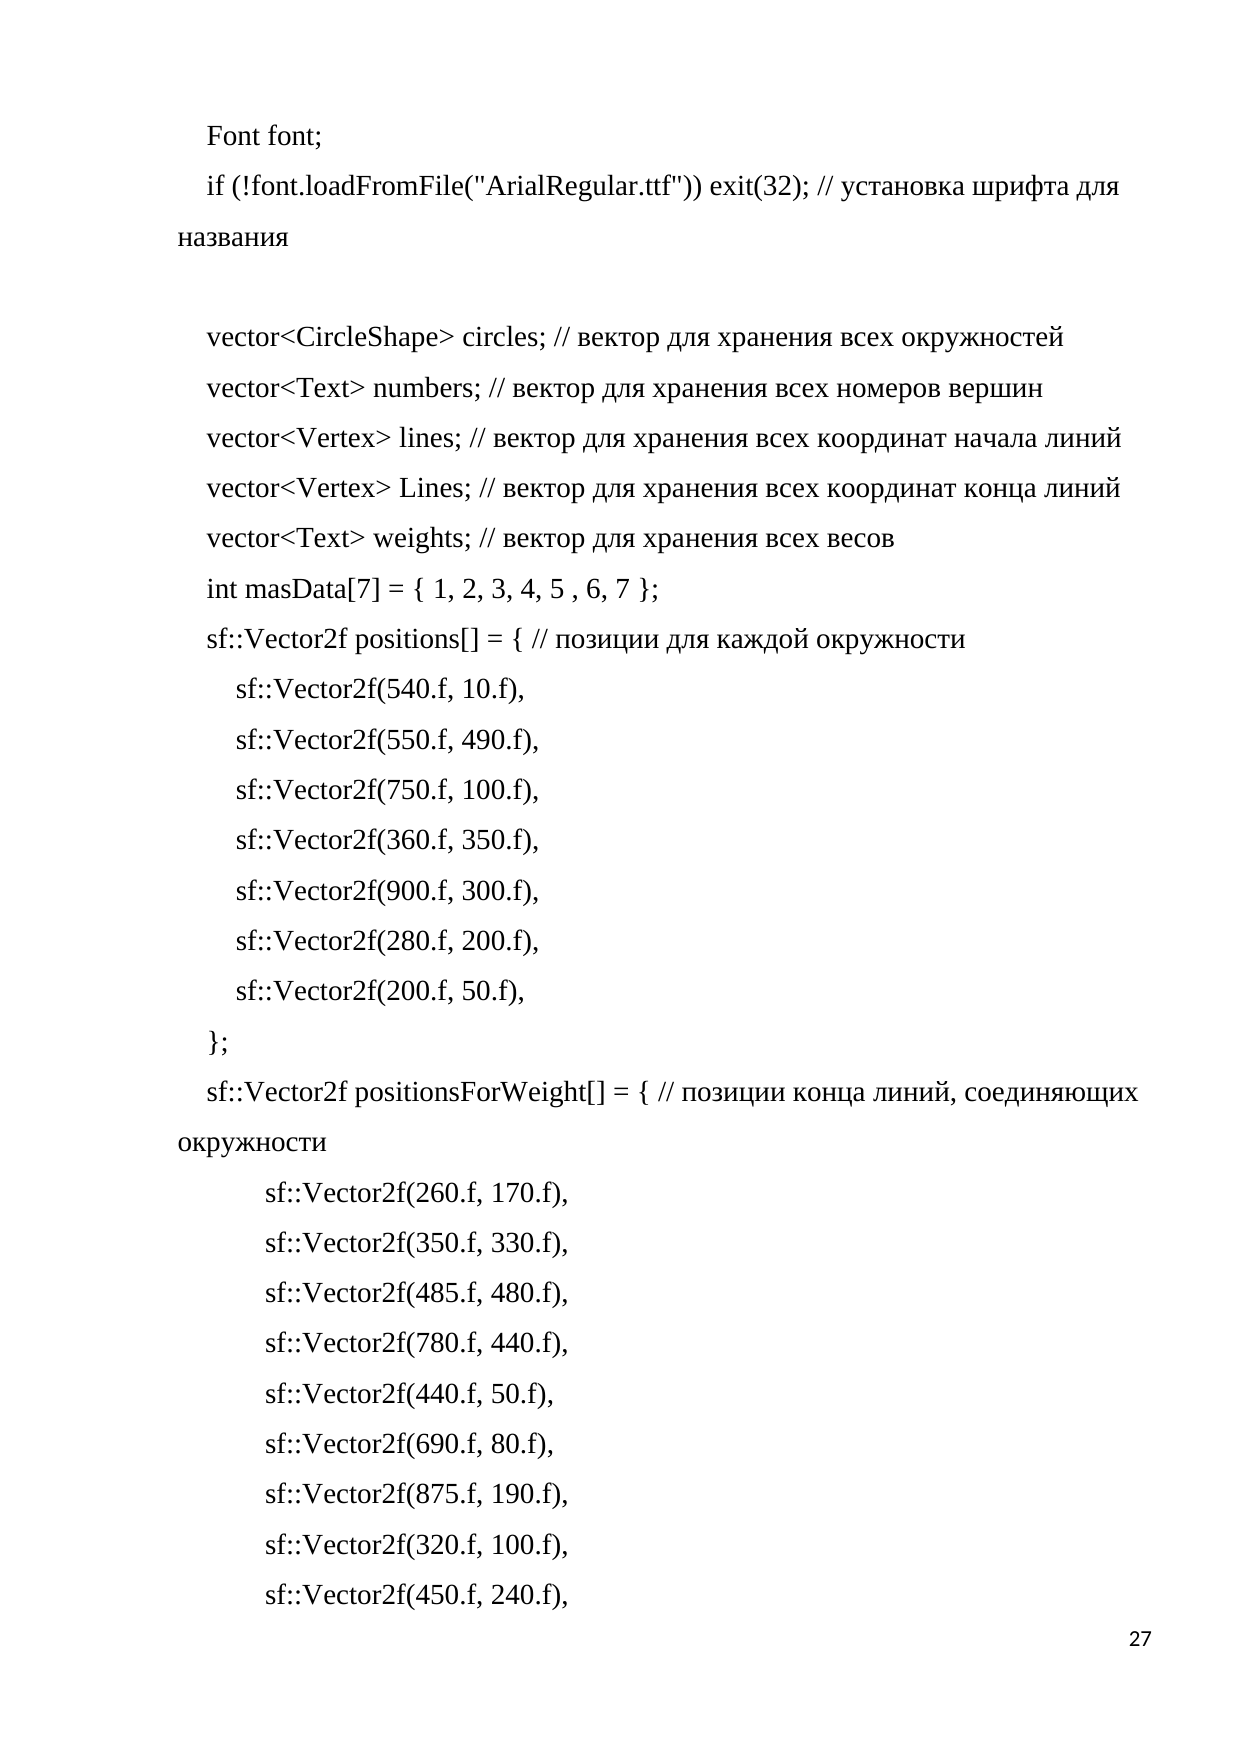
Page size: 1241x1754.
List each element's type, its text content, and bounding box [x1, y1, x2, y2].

text sf::Vector2f(260.f, 170.f), [177, 1175, 1152, 1208]
text sf::Vector2f positionsForWeight[] = { // позиции конца линий, соединяющих окружности [177, 1074, 1152, 1158]
text sf::Vector2f(440.f, 50.f), [177, 1376, 1152, 1409]
text sf::Vector2f(550.f, 490.f), [177, 722, 1152, 755]
text vector<CircleShape> circles; // вектор для хранения всех окружностей [177, 319, 1152, 353]
text sf::Vector2f(900.f, 300.f), [177, 873, 1152, 906]
text sf::Vector2f positions[] = { // позиции для каждой окружности [177, 621, 1152, 655]
text sf::Vector2f(350.f, 330.f), [177, 1225, 1152, 1258]
text sf::Vector2f(200.f, 50.f), [177, 973, 1152, 1007]
text sf::Vector2f(485.f, 480.f), [177, 1275, 1152, 1309]
text sf::Vector2f(280.f, 200.f), [177, 923, 1152, 957]
text sf::Vector2f(875.f, 190.f), [177, 1477, 1152, 1510]
text int masData[7] = { 1, 2, 3, 4, 5 , 6, 7 }; [177, 571, 1152, 604]
text sf::Vector2f(540.f, 10.f), [177, 672, 1152, 705]
text sf::Vector2f(780.f, 440.f), [177, 1326, 1152, 1359]
text vector<Text> numbers; // вектор для хранения всех номеров вершин [177, 370, 1152, 403]
text sf::Vector2f(750.f, 100.f), [177, 772, 1152, 806]
text if (!font.loadFromFile("ArialRegular.ttf")) exit(32); // установка шрифта для названия [177, 168, 1152, 252]
text Font font; [177, 118, 1152, 152]
text sf::Vector2f(450.f, 240.f), [177, 1577, 1152, 1611]
text }; [177, 1024, 1152, 1057]
text vector<Vertex> Lines; // вектор для хранения всех координат конца линий [177, 470, 1152, 504]
text vector<Text> weights; // вектор для хранения всех весов [177, 521, 1152, 554]
text sf::Vector2f(320.f, 100.f), [177, 1527, 1152, 1560]
text vector<Vertex> lines; // вектор для хранения всех координат начала линий [177, 420, 1152, 453]
text sf::Vector2f(690.f, 80.f), [177, 1426, 1152, 1460]
text sf::Vector2f(360.f, 350.f), [177, 822, 1152, 856]
